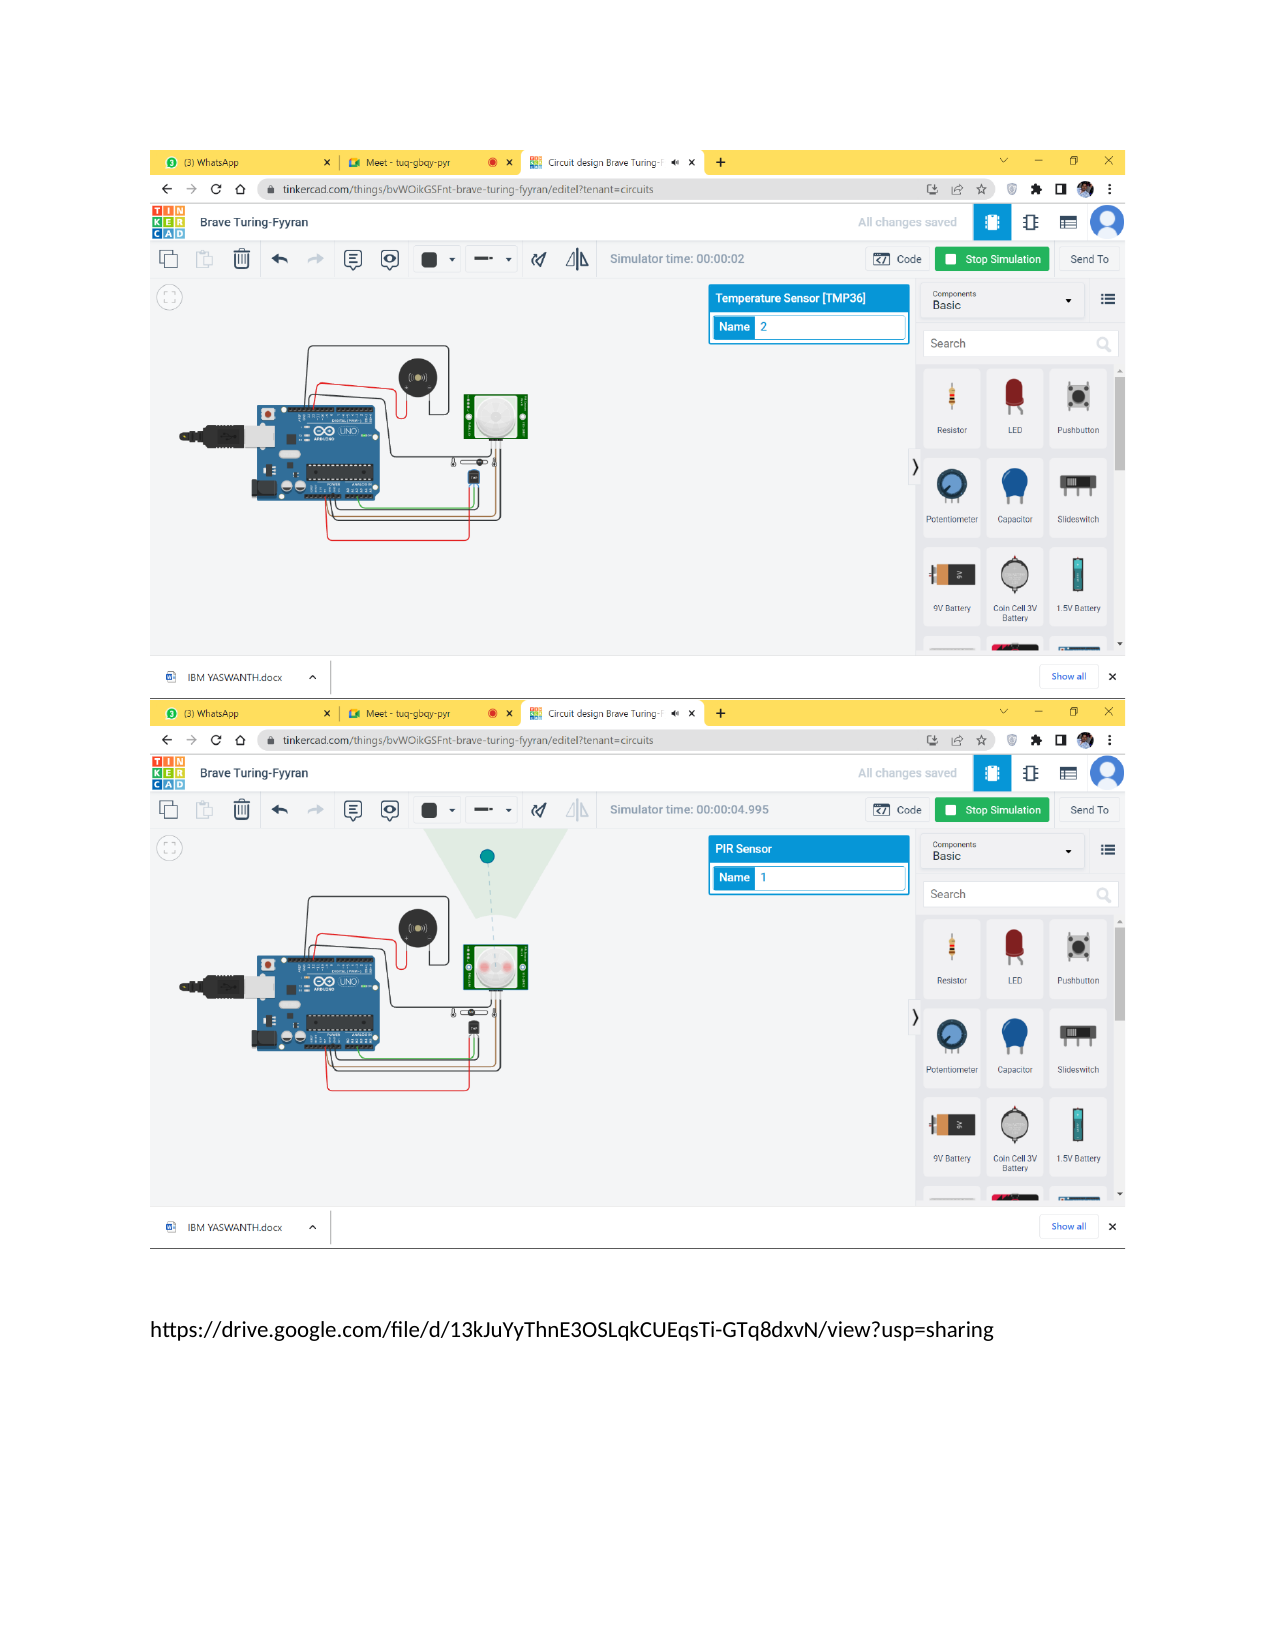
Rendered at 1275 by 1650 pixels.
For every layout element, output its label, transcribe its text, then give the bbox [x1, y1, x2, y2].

picture [150, 150, 1125, 699]
picture [150, 700, 1125, 1249]
text https://drive.google.com/file/d/13kJuYyThnE3OSLqkCUEqsTi-GTq8dxvN/view?usp=sharing [150, 1315, 1125, 1343]
